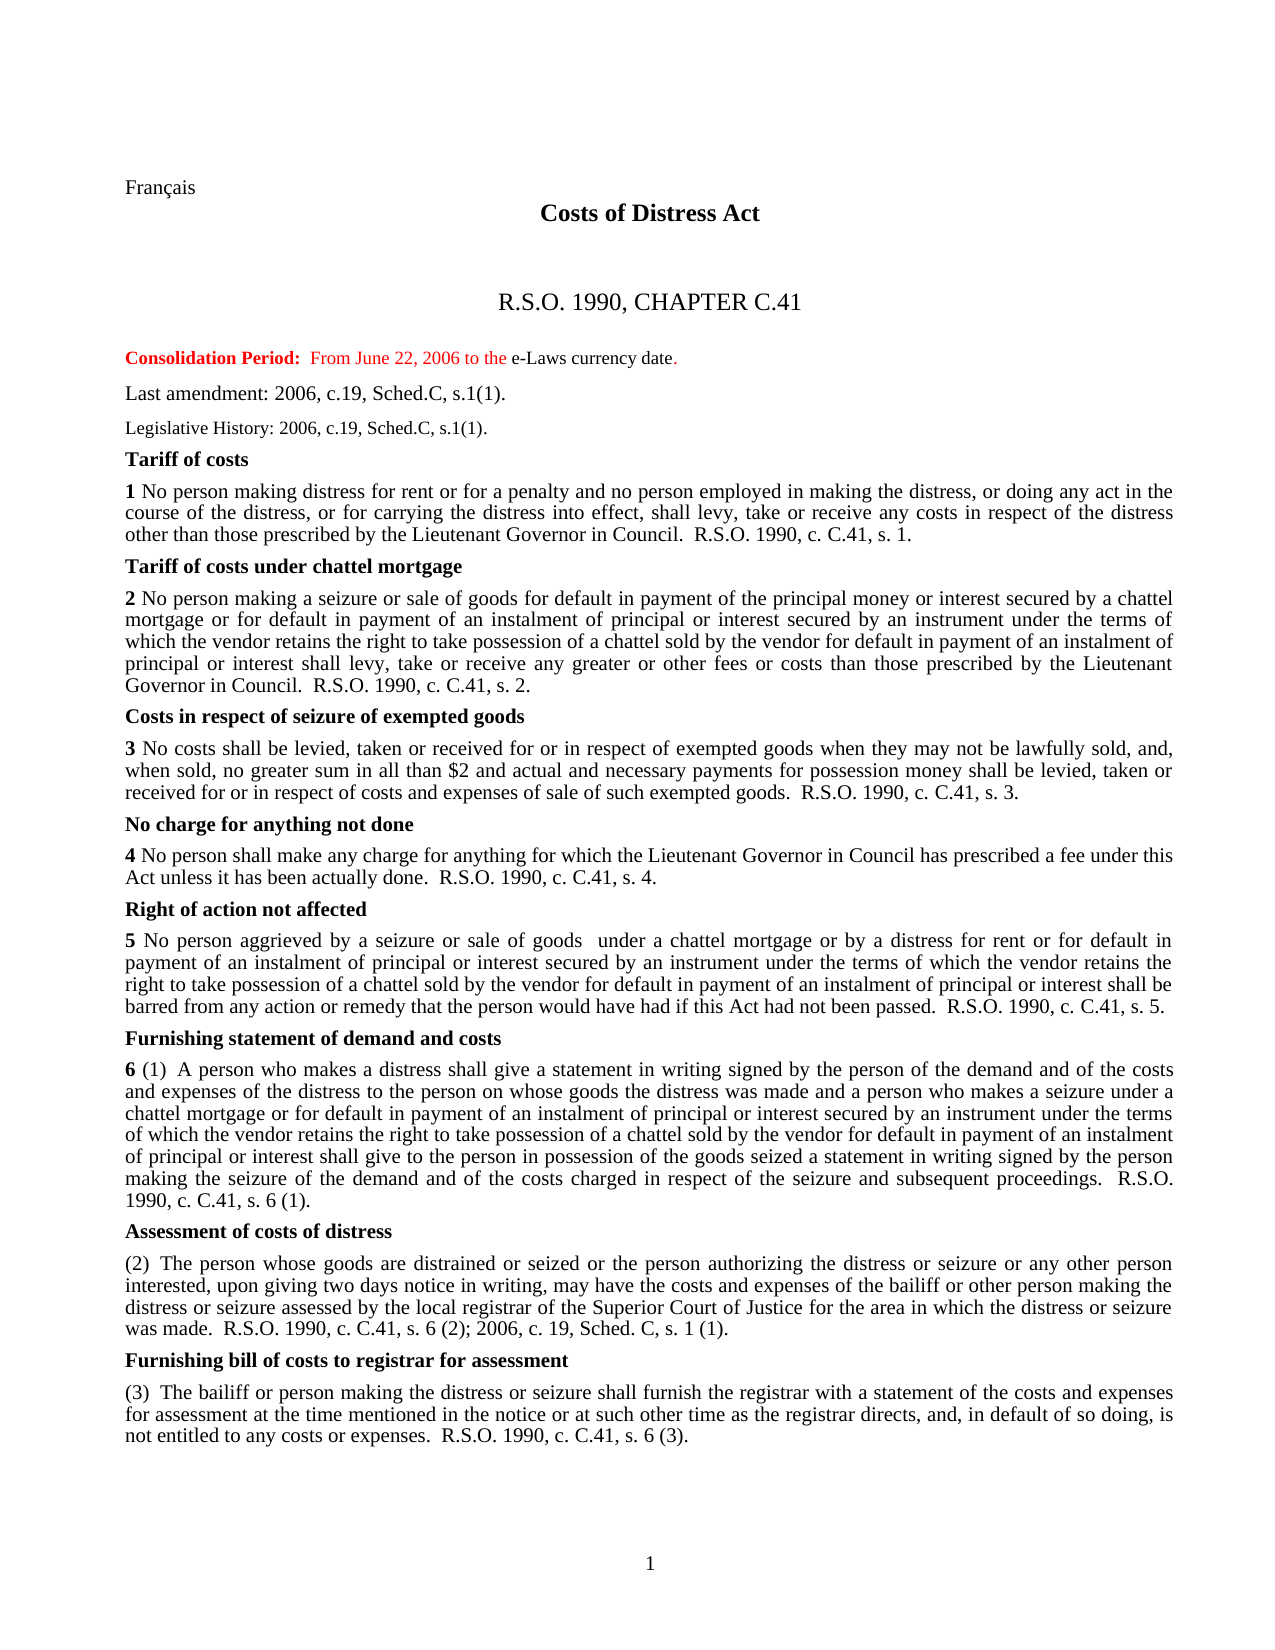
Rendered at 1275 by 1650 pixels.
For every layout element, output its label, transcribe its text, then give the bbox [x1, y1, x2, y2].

text Costs in respect of seizure of exempted goods [125, 709, 1175, 728]
text (2) The person whose goods are distrained or seized or the person authorizing the distress or seizure or any other person interested, upon giving two days notice in writing, may have the costs and expenses of the bailiff or other person making the distress or seizure assessed by the local registrar of the Superior Court of Justice for the area in which the distress or seizure was made. R.S.O. 1990, c. C.41, s. 6 (2); 2006, c. 19, Sched. C, s. 1 (1). [125, 1253, 1175, 1340]
title Costs of Distress Act [125, 199, 1175, 227]
text Tariff of costs under chattel mortgage [125, 558, 1175, 577]
text Last amendment: 2006, c.19, Sched.C, s.1(1). [125, 381, 1175, 405]
text Tariff of costs [125, 451, 1175, 470]
text Right of action not affected [125, 901, 1175, 920]
text 1 No person making distress for rent or for a penalty and no person employed in making the distress, or doing any act in the course of the distress, or for carrying the distress into effect, shall levy, take or receive any costs in respect of the distress other than those prescribed by the Lieutenant Governor in Council. R.S.O. 1990, c. C.41, s. 1. [125, 481, 1175, 546]
text Français [125, 175, 1175, 199]
text Furnishing statement of demand and costs [125, 1030, 1175, 1049]
text Furnishing bill of costs to registrar for assessment [125, 1353, 1175, 1371]
text 4 No person shall make any charge for anything for which the Lieutenant Governor in Council has prescribed a fee under this Act unless it has been actually done. R.S.O. 1990, c. C.41, s. 4. [125, 845, 1175, 889]
text 3 No costs shall be levied, taken or received for or in respect of exempted goods when they may not be lawfully sold, and, when sold, no greater sum in all than $2 and actual and necessary payments for possession money shall be levied, taken or received for or in respect of costs and expenses of sale of such exempted goods. R.S.O. 1990, c. C.41, s. 3. [125, 738, 1175, 803]
text 6 (1) A person who makes a distress shall give a statement in writing signed by the person of the demand and of the costs and expenses of the distress to the person on whose goods the distress was made and a person who makes a seizure under a chattel mortgage or for default in payment of an instalment of principal or interest secured by an instrument under the terms of which the vendor retains the right to take possession of a chattel sold by the vendor for default in payment of an instalment of principal or interest shall give to the person in possession of the goods seized a statement in writing signed by the person making the seizure of the demand and of the costs charged in respect of the seizure and subsequent proceedings. R.S.O. 1990, c. C.41, s. 6 (1). [125, 1059, 1175, 1211]
text Legislative History: 2006, c.19, Sched.C, s.1(1). [125, 417, 1175, 439]
text 2 No person making a seizure or sale of goods for default in payment of the principal money or interest secured by a chattel mortgage or for default in payment of an instalment of principal or interest secured by an instrument under the terms of which the vendor retains the right to take possession of a chattel sold by the vendor for default in payment of an instalment of principal or interest shall levy, take or receive any greater or other fees or costs than those prescribed by the Lieutenant Governor in Council. R.S.O. 1990, c. C.41, s. 2. [125, 588, 1175, 696]
text 5 No person aggrieved by a seizure or sale of goods under a chattel mortgage or by a distress for rent or for default in payment of an instalment of principal or interest secured by an instrument under the terms of which the vendor retains the right to take possession of a chattel sold by the vendor for default in payment of an instalment of principal or interest shall be barred from any action or remedy that the person would have had if this Act had not been passed. R.S.O. 1990, c. C.41, s. 5. [125, 930, 1175, 1017]
text Consolidation Period: From June 22, 2006 to the e-Laws currency date. [125, 348, 1175, 368]
text R.S.O. 1990, Chapter C.41 [125, 287, 1175, 316]
text (3) The bailiff or person making the distress or seizure shall furnish the registrar with a statement of the costs and expenses for assessment at the time mentioned in the notice or at such other time as the registrar directs, and, in default of so doing, is not entitled to any costs or expenses. R.S.O. 1990, c. C.41, s. 6 (3). [125, 1382, 1175, 1447]
text No charge for anything not done [125, 816, 1175, 835]
text Assessment of costs of distress [125, 1224, 1175, 1243]
